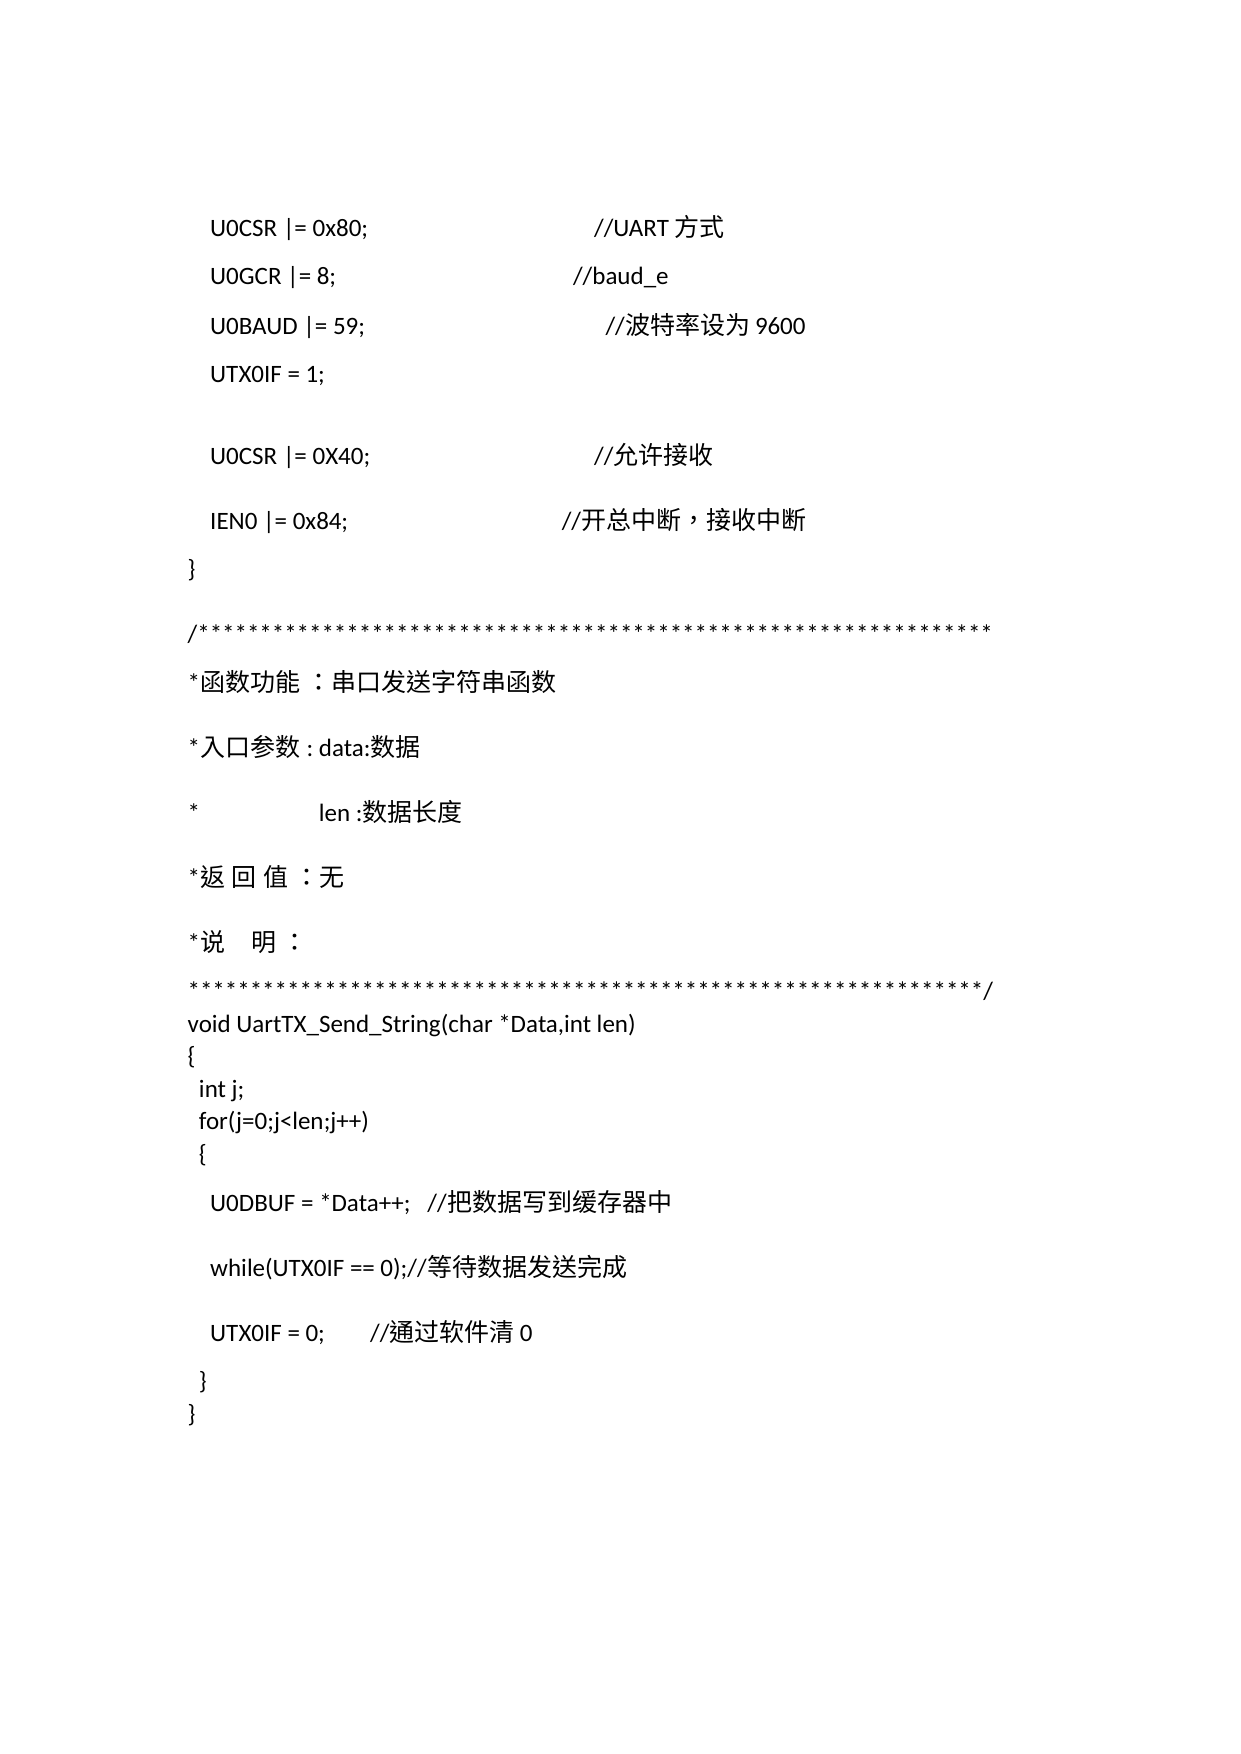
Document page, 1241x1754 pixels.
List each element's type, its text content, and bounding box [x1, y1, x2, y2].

text } [187, 1397, 1053, 1429]
text U0CSR |= 0X40; //允许接收 [187, 422, 1053, 487]
text U0BAUD |= 59; //波特率设为9600 [187, 292, 1053, 357]
text U0GCR |= 8; //baud_e [187, 259, 1053, 292]
text /**************************************************************** [187, 617, 1053, 649]
text *说 明 ： [187, 909, 1053, 974]
text { [187, 1039, 1053, 1072]
text ****************************************************************/ [187, 974, 1053, 1007]
text IEN0 |= 0x84; //开总中断，接收中断 [187, 487, 1053, 552]
text UTX0IF = 0; //通过软件清0 [187, 1299, 1053, 1364]
text UTX0IF = 1; [187, 357, 1053, 389]
text while(UTX0IF == 0);//等待数据发送完成 [187, 1234, 1053, 1299]
text U0DBUF = *Data++; //把数据写到缓存器中 [187, 1169, 1053, 1234]
text } [187, 1364, 1053, 1397]
text U0CSR |= 0x80; //UART方式 [187, 194, 1053, 259]
text *函数功能 ：串口发送字符串函数 [187, 649, 1053, 714]
text void UartTX_Send_String(char *Data,int len) [187, 1007, 1053, 1039]
text * len :数据长度 [187, 779, 1053, 844]
text } [187, 552, 1053, 584]
text for(j=0;j<len;j++) [187, 1104, 1053, 1137]
text int j; [187, 1072, 1053, 1104]
text { [187, 1137, 1053, 1169]
text *入口参数 : data:数据 [187, 714, 1053, 779]
text *返 回 值 ：无 [187, 844, 1053, 909]
